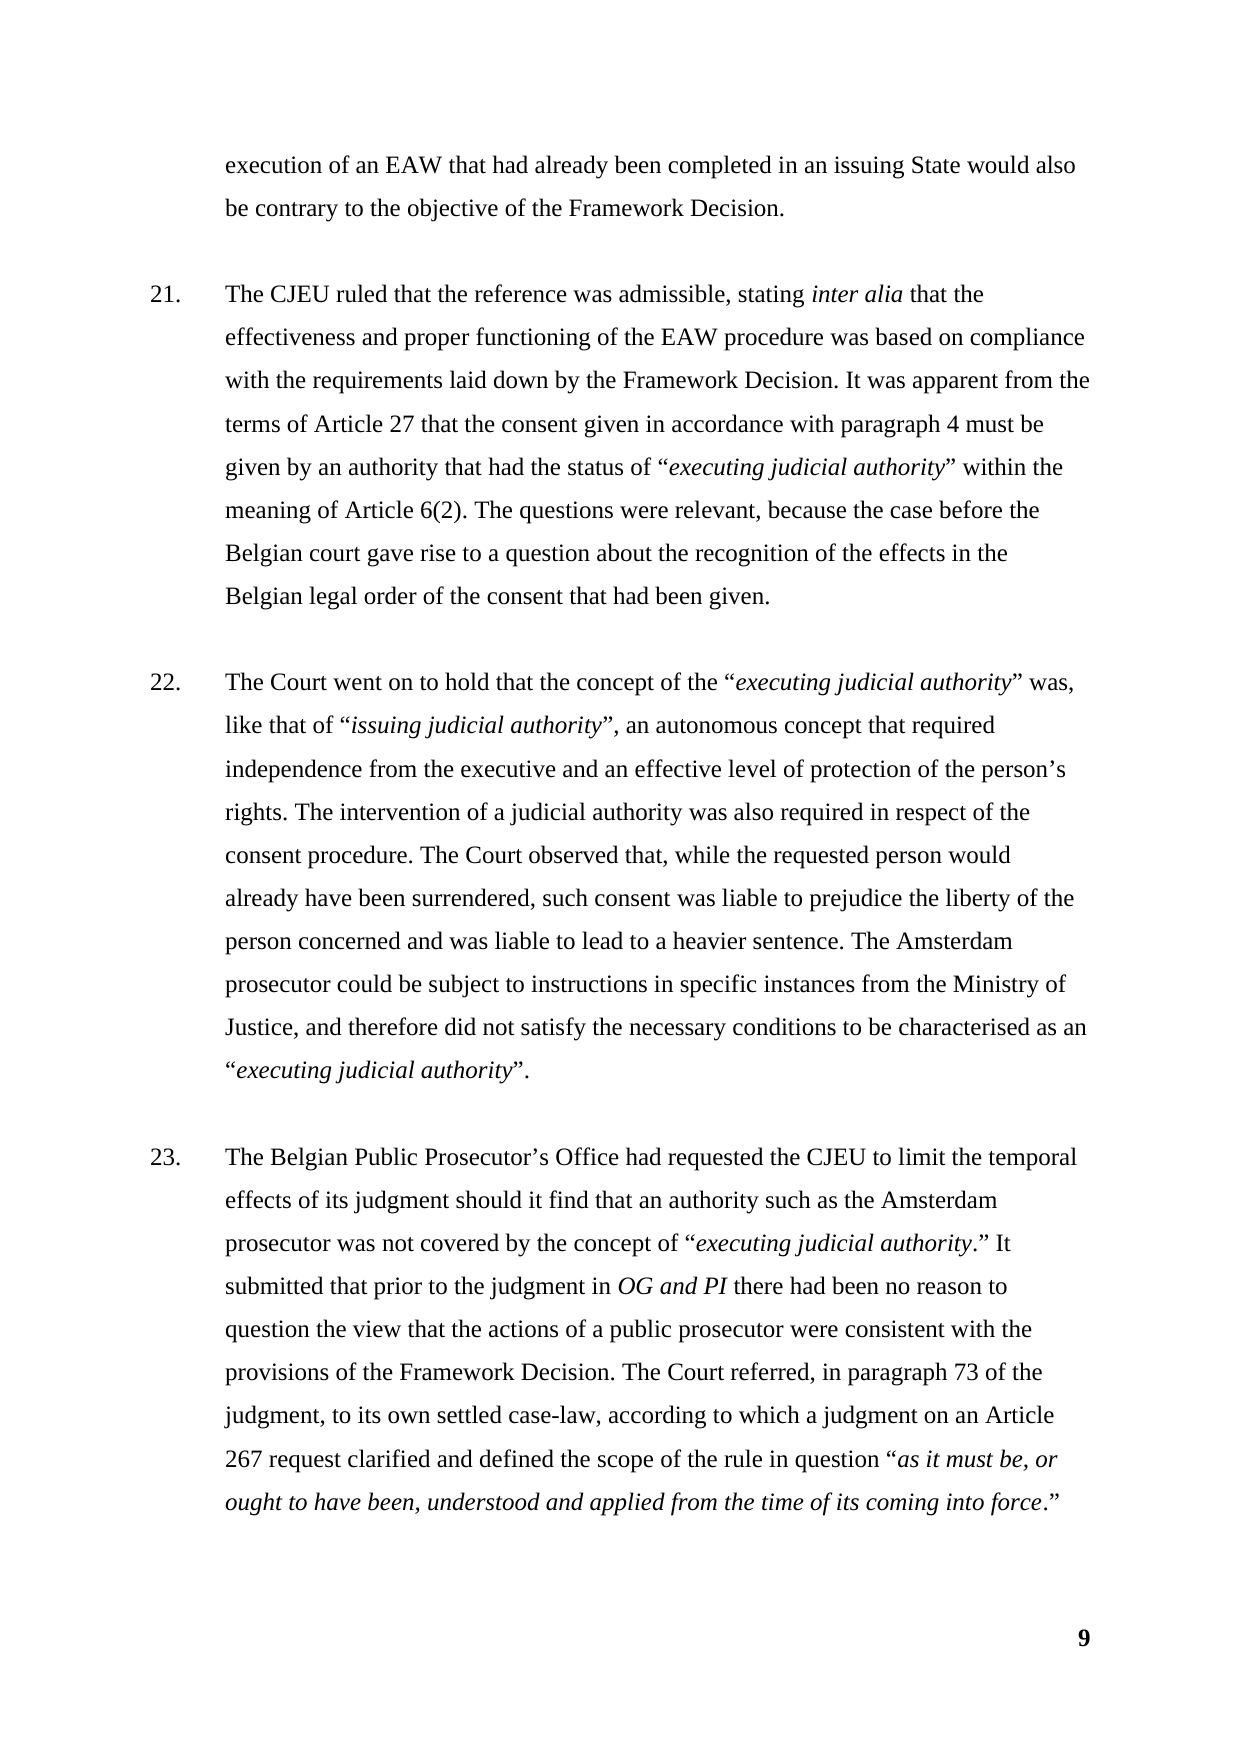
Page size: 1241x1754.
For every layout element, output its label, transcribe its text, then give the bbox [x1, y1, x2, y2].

list The CJEU ruled that the reference was admissible, stating inter alia that the effectiveness and proper functioning of the EAW procedure was based on compliance with the requirements laid down by the Framework Decision. It was apparent from the terms of Article 27 that the consent given in accordance with paragraph 4 must be given by an authority that had the status of “executing judicial authority” within the meaning of Article 6(2). The questions were relevant, because the case before the Belgian court gave rise to a question about the recognition of the effects in the Belgian legal order of the consent that had been given. [150, 279, 1090, 610]
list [150, 150, 1090, 222]
list The Belgian Public Prosecutor’s Office had requested the CJEU to limit the temporal effects of its judgment should it find that an authority such as the Amsterdam prosecutor was not covered by the concept of “executing judicial authority.” It submitted that prior to the judgment in OG and PI there had been no reason to question the view that the actions of a public prosecutor were consistent with the provisions of the Framework Decision. The Court referred, in paragraph 73 of the judgment, to its own settled case-law, according to which a judgment on an Article 267 request clarified and defined the scope of the rule in question “as it must be, or ought to have been, understood and applied from the time of its coming into force.” [150, 1142, 1090, 1516]
list The Court went on to hold that the concept of the “executing judicial authority” was, like that of “issuing judicial authority”, an autonomous concept that required independence from the executive and an effective level of protection of the person’s rights. The intervention of a judicial authority was also required in respect of the consent procedure. The Court observed that, while the requested person would already have been surrendered, such consent was liable to prejudice the liberty of the person concerned and was liable to lead to a heavier sentence. The Amsterdam prosecutor could be subject to instructions in specific instances from the Ministry of Justice, and therefore did not satisfy the necessary conditions to be characterised as an “executing judicial authority”. [150, 667, 1090, 1084]
